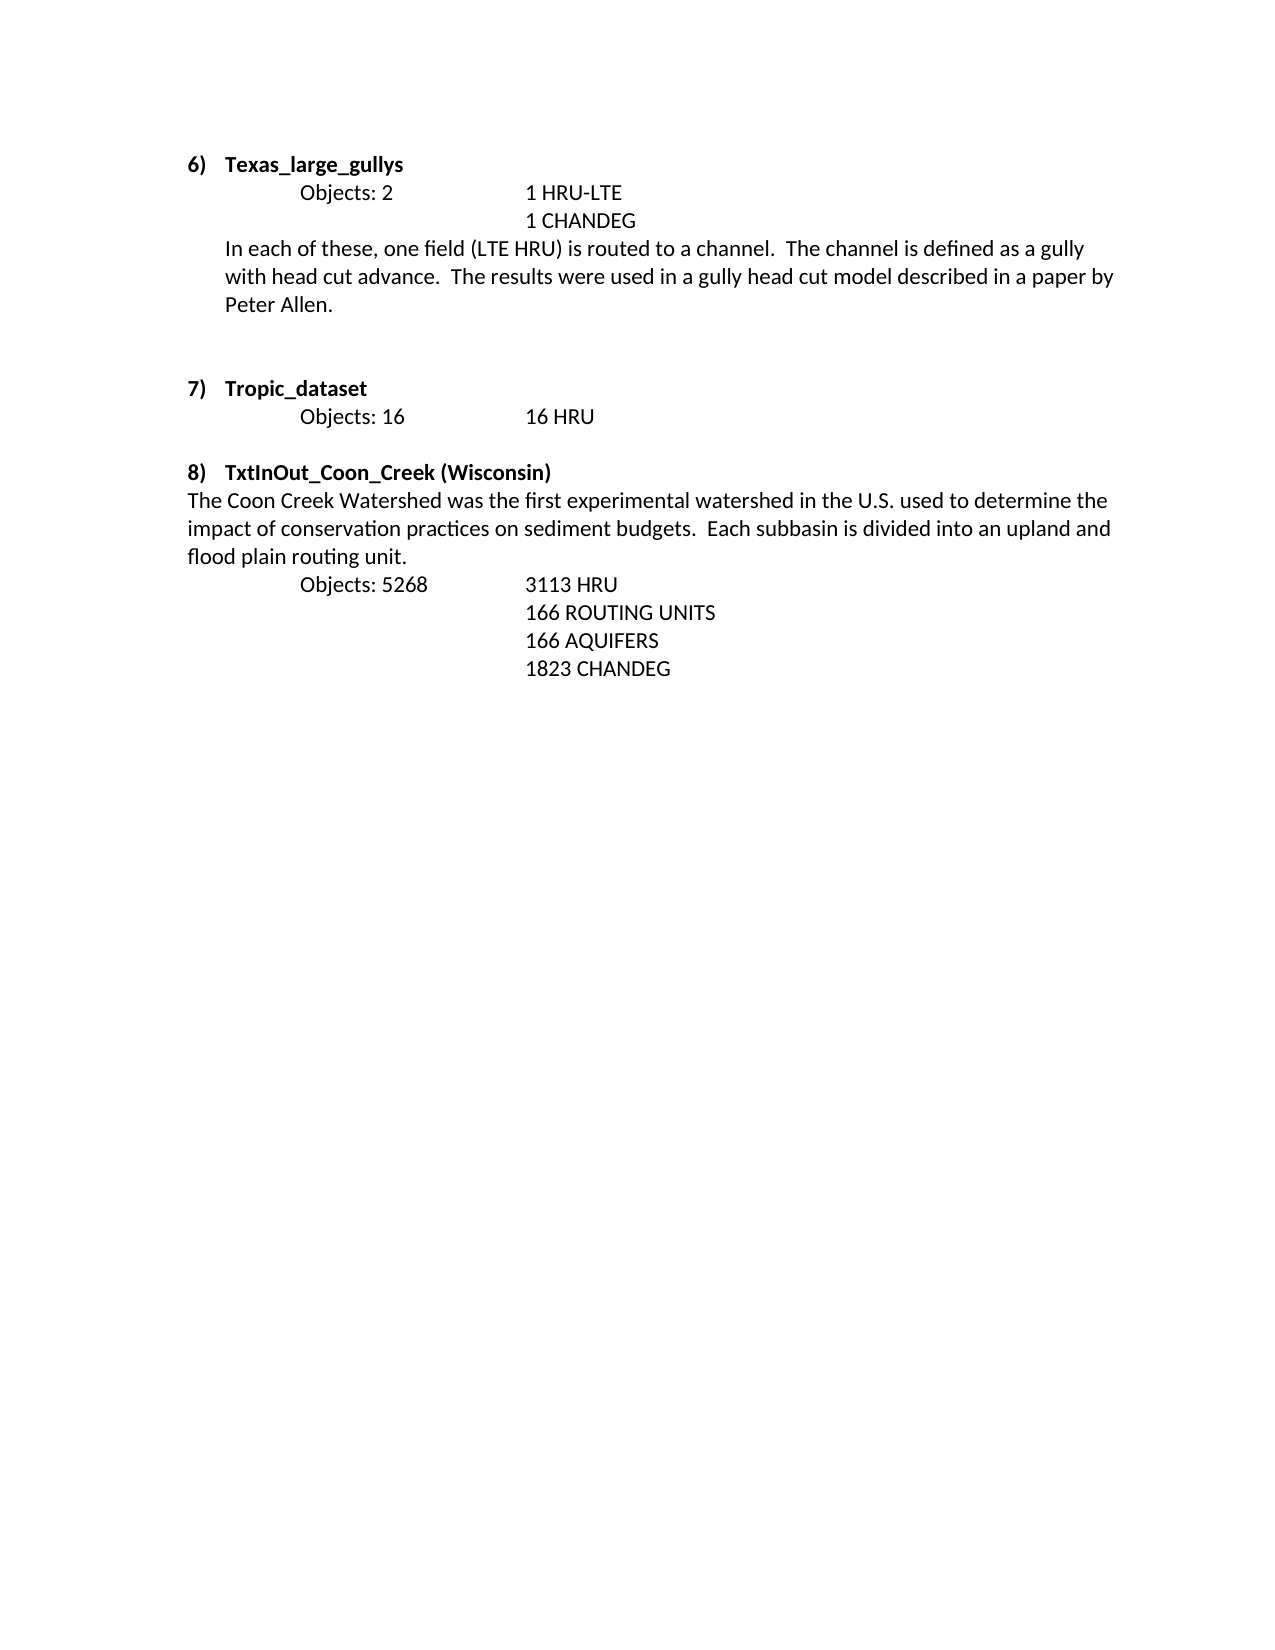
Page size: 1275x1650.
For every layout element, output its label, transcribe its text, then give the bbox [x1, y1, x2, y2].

text The Coon Creek Watershed was the first experimental watershed in the U.S. used to determine the [150, 486, 1125, 514]
text impact of conservation practices on sediment budgets. Each subbasin is divided into an upland and [150, 514, 1125, 542]
text Objects: 5268 3113 HRU [225, 570, 1125, 598]
list Tropic_dataset [187, 374, 1125, 402]
list TxtInOut_Coon_Creek (Wisconsin) [187, 458, 1125, 486]
text 166 AQUIFERS [150, 626, 1125, 654]
list Objects: 16 16 HRU [300, 402, 1125, 430]
list Texas_large_gullys [187, 150, 1125, 178]
text 1 CHANDEG [450, 206, 1125, 234]
list In each of these, one field (LTE HRU) is routed to a channel. The channel is defined as a gully with head cut advance. The results were used in a gully head cut model described in a paper by Peter Allen. [225, 234, 1125, 318]
text flood plain routing unit. [150, 542, 1125, 570]
text 166 ROUTING UNITS [150, 598, 1125, 626]
text 1823 CHANDEG [150, 654, 1125, 682]
text Objects: 2 1 HRU-LTE [225, 178, 1125, 206]
